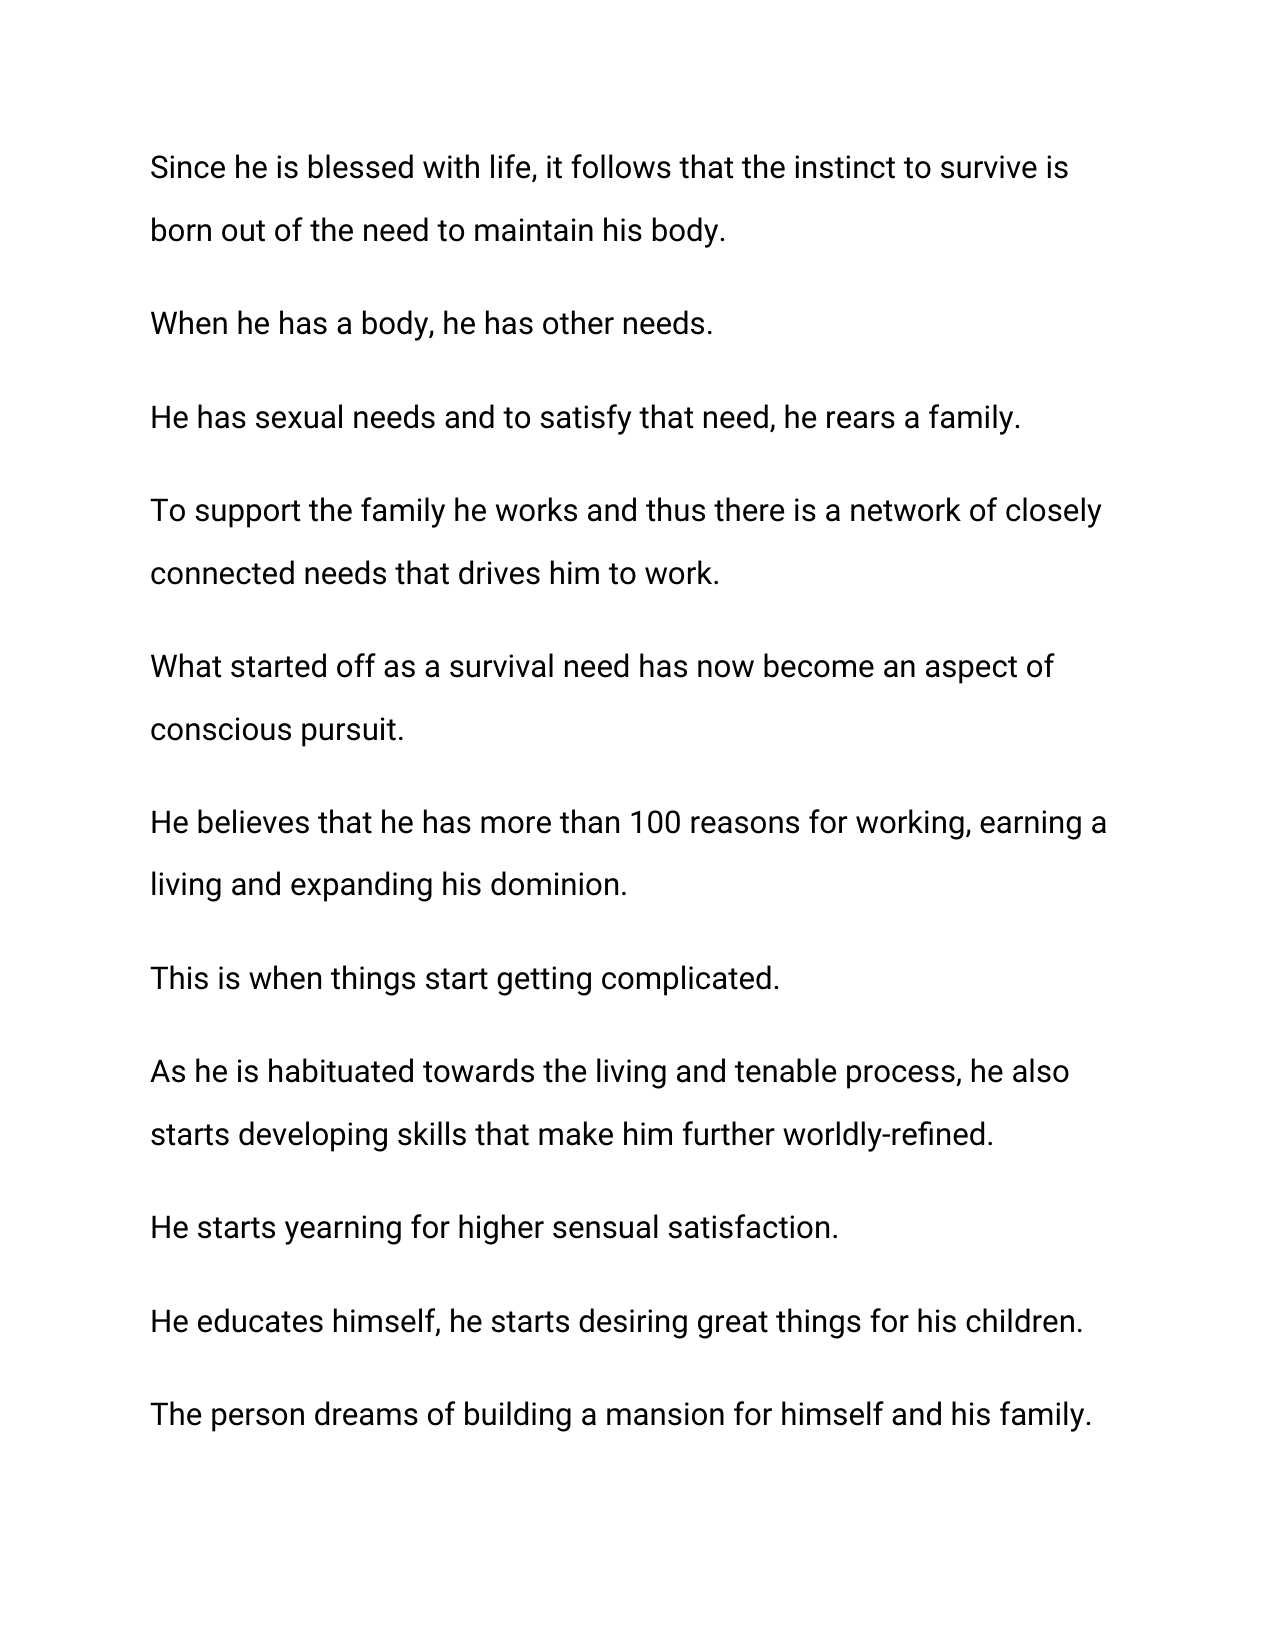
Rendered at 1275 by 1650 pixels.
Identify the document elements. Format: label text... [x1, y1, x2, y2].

text The person dreams of building a mansion for himself and his family. [150, 1397, 1125, 1433]
text He starts yearning for higher sensual satisfaction. [150, 1210, 1125, 1246]
text To support the family he works and thus there is a network of closely connected needs that drives him to work. [150, 493, 1125, 592]
text When he has a body, he has other needs. [150, 306, 1125, 342]
text He educates himself, he starts desiring great things for his children. [150, 1303, 1125, 1340]
text As he is habituated towards the living and tenable process, he also starts developing skills that make him further worldly-refined. [150, 1054, 1125, 1153]
text He believes that he has more than 100 reasons for working, earning a living and expanding his dominion. [150, 804, 1125, 903]
text Since he is blessed with life, it follows that the instinct to survive is born out of the need to maintain his body. [150, 150, 1125, 249]
text What started off as a survival need has now become an aspect of conscious pursuit. [150, 649, 1125, 748]
text This is when things start getting complicated. [150, 960, 1125, 997]
text He has sexual needs and to satisfy that need, he rears a family. [150, 399, 1125, 436]
